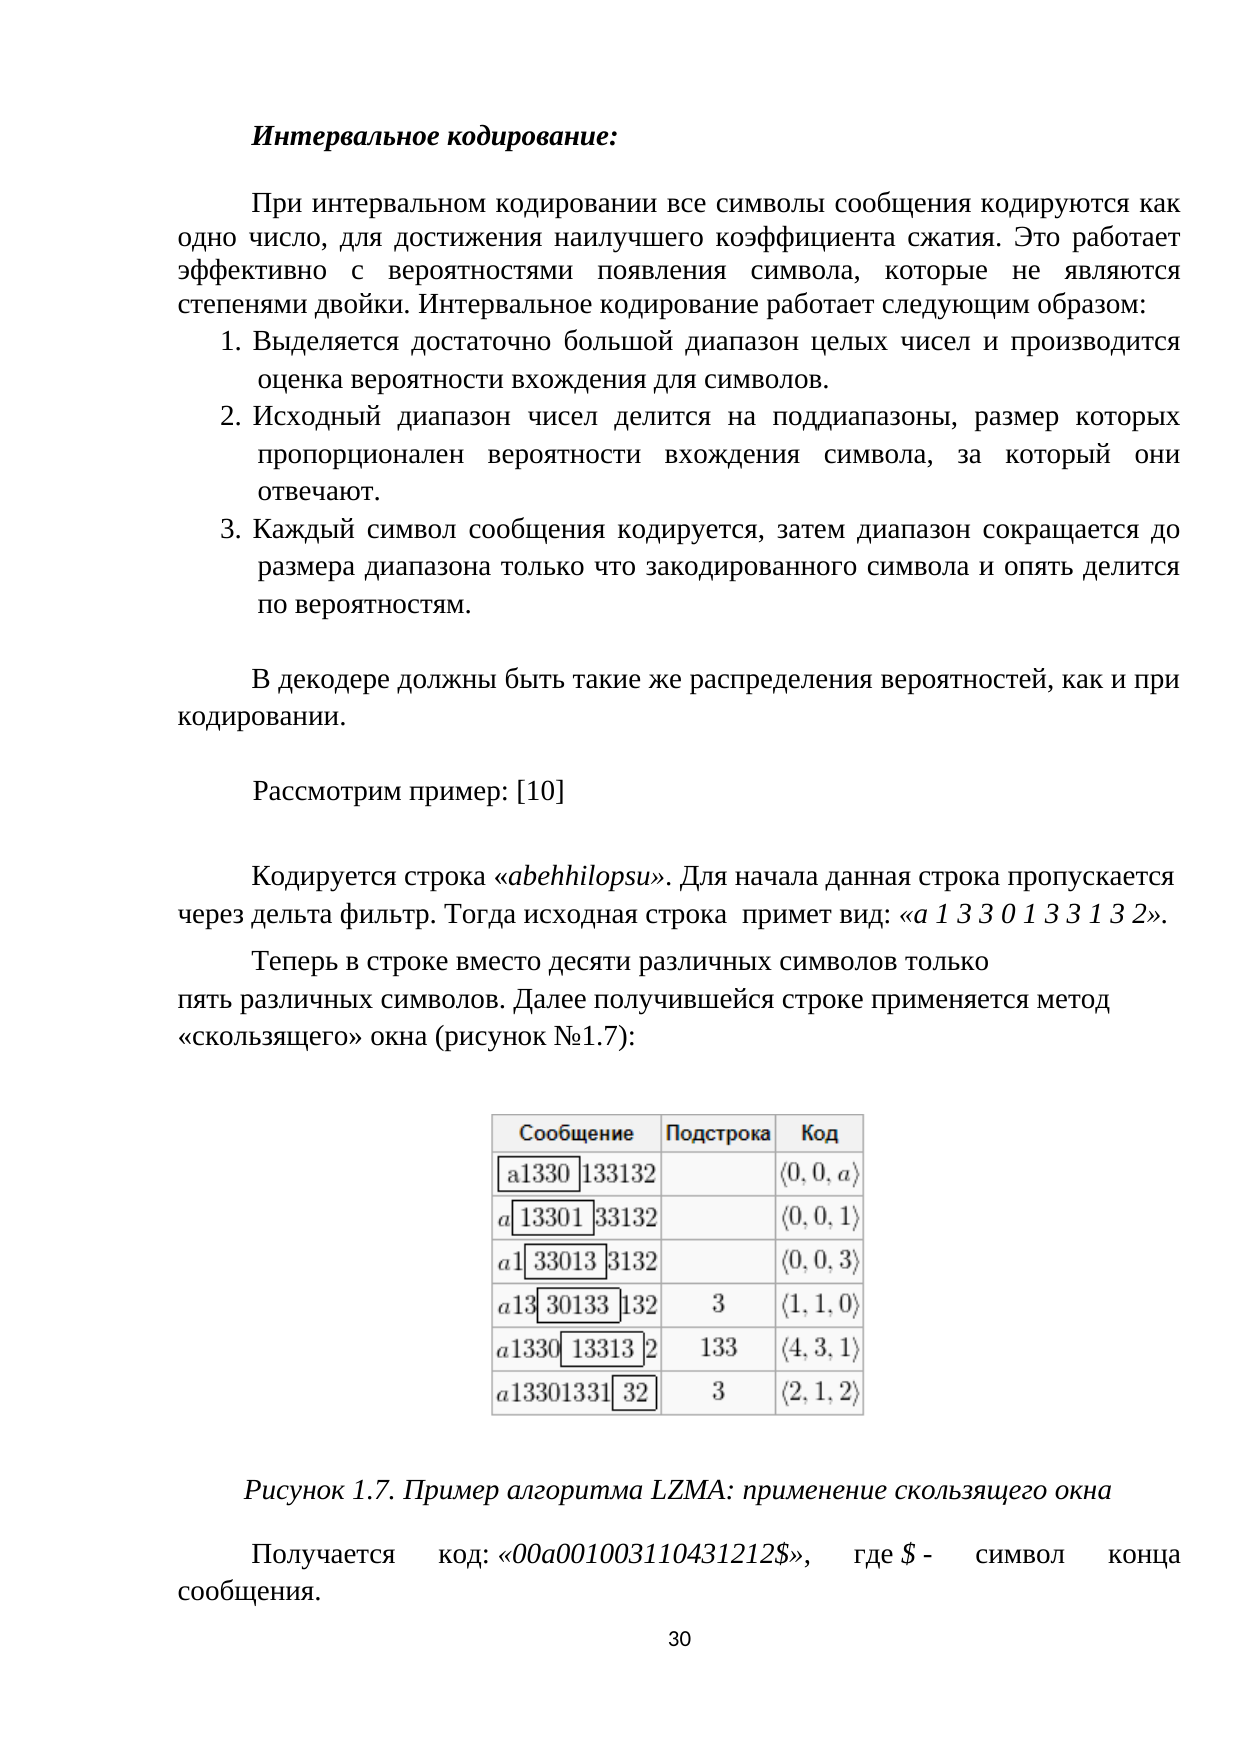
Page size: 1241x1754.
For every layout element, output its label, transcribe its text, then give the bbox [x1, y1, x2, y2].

text Получается код: «00a001003110431212$», где $ - символ конца сообщения. [177, 1532, 1181, 1607]
list Исходный диапазон чисел делится на поддиапазоны, размер которых пропорционален вероятности вхождения символа, за который они отвечают. [220, 394, 1181, 507]
text Интервальное кодирование: [177, 118, 1181, 152]
text Кодируется строка «abehhilopsu». Для начала данная строка пропускается через дельта фильтр. Тогда исходная строка примет вид: «a 1 3 3 0 1 3 3 1 3 2». [177, 854, 1181, 929]
text Теперь в строке вместо десяти различных символов только пять различных символов. Далее получившейся строке применяется метод «скользящего» окна (рисунок №1.7): [177, 939, 1181, 1052]
list Выделяется достаточно большой диапазон целых чисел и производится оценка вероятности вхождения для символов. [220, 319, 1181, 394]
list Каждый символ сообщения кодируется, затем диапазон сокращается до размера диапазона только что закодированного символа и опять делится по вероятностям. [220, 507, 1181, 619]
text Рисунок 1.7. Пример алгоритма LZMA: применение скользящего окна [177, 1472, 1181, 1506]
picture [490, 1114, 869, 1419]
text Рассмотрим пример: [10] [252, 769, 1181, 807]
text При интервальном кодировании все символы сообщения кодируются как одно число, для достижения наилучшего коэффициента сжатия. Это работает эффективно с вероятностями появления символа, которые не являются степенями двойки. Интервальное кодирование работает следующим образом: [177, 185, 1181, 319]
text В декодере должны быть такие же распределения вероятностей, как и при кодировании. [177, 657, 1181, 732]
